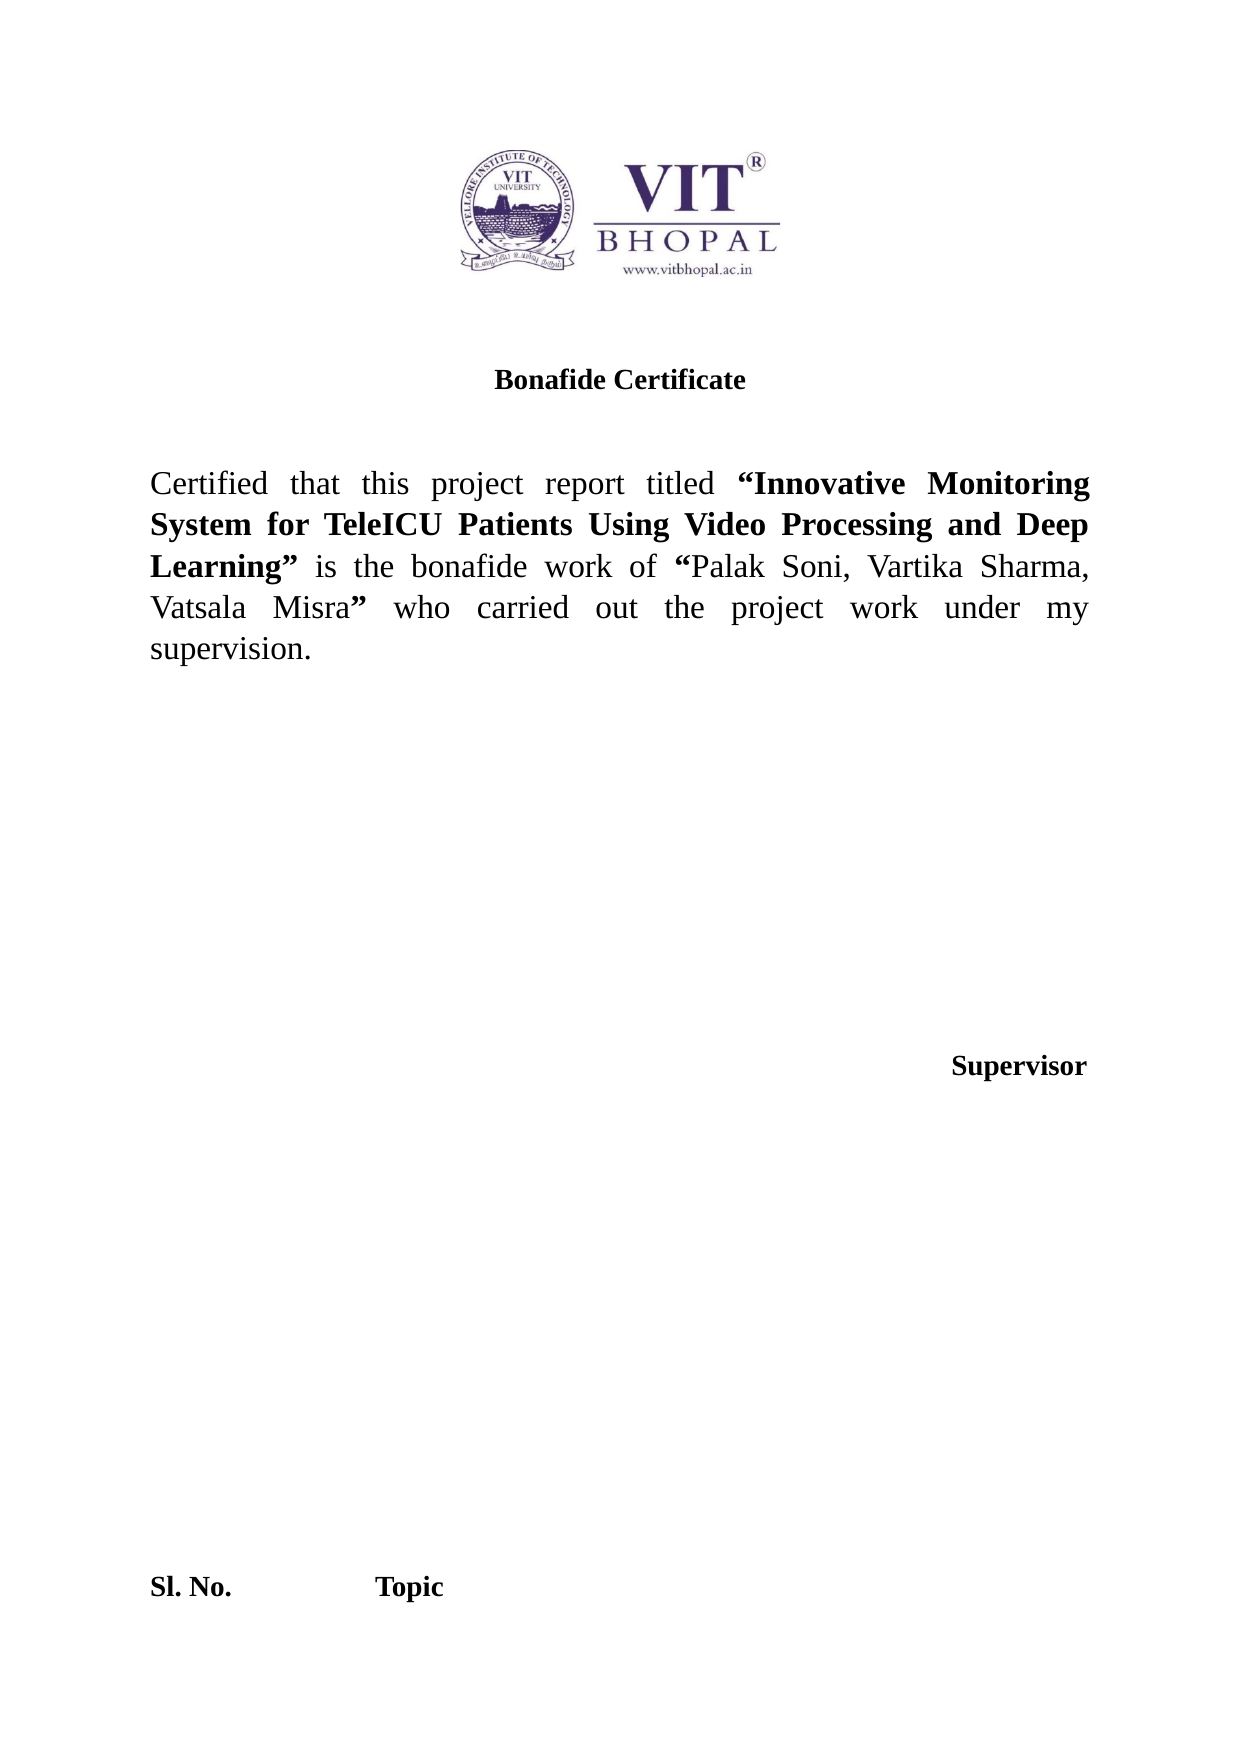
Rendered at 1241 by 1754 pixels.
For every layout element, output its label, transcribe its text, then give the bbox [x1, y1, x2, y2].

text Bonafide Certificate [150, 362, 1090, 396]
text Certified that this project report titled “Innovative Monitoring System for TeleICU Patients Using Video Processing and Deep Learning” is the bonafide work of “Palak Soni, Vartika Sharma, Vatsala Misra” who carried out the project work under my supervision. [150, 463, 1090, 667]
text Sl. No. Topic [150, 1569, 1090, 1603]
picture [460, 150, 780, 277]
text Supervisor [150, 1048, 1090, 1081]
